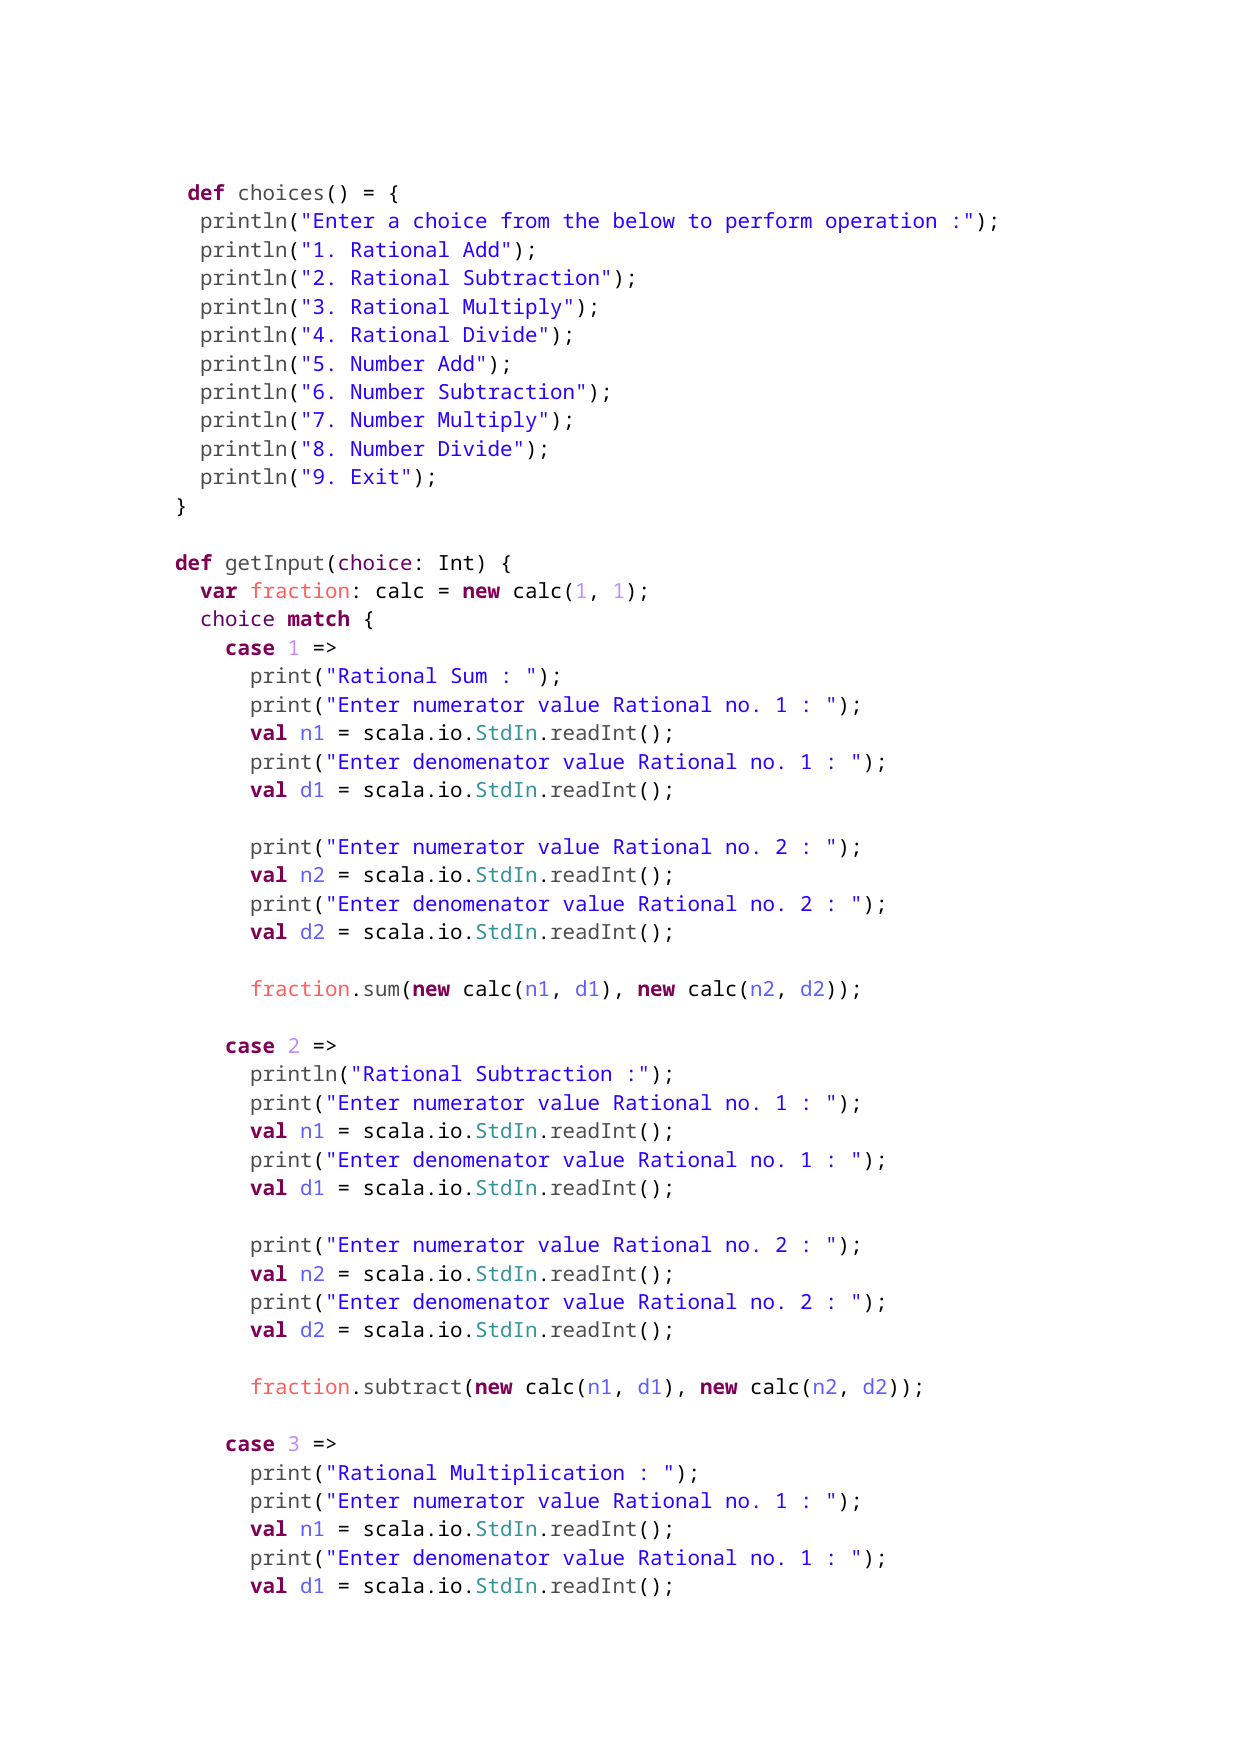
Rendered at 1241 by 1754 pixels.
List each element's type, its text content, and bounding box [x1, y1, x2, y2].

text println("1. Rational Add"); [150, 235, 1090, 263]
text print("Enter denomenator value Rational no. 2 : "); [150, 1287, 1090, 1316]
text print("Enter numerator value Rational no. 2 : "); [150, 832, 1090, 861]
text print("Enter numerator value Rational no. 1 : "); [150, 1486, 1090, 1514]
text val d1 = scala.io.StdIn.readInt(); [150, 775, 1090, 804]
text val d1 = scala.io.StdIn.readInt(); [150, 1571, 1090, 1600]
text choice match { [150, 604, 1090, 633]
text print("Enter denomenator value Rational no. 1 : "); [150, 1543, 1090, 1571]
text println("Rational Subtraction :"); [150, 1059, 1090, 1088]
text val n1 = scala.io.StdIn.readInt(); [150, 1514, 1090, 1543]
text val n2 = scala.io.StdIn.readInt(); [150, 1259, 1090, 1287]
text def getInput(choice: Int) { [150, 548, 1090, 576]
text println("7. Number Multiply"); [150, 406, 1090, 434]
text println("2. Rational Subtraction"); [150, 263, 1090, 292]
text println("9. Exit"); [150, 462, 1090, 491]
text print("Rational Sum : "); [150, 661, 1090, 690]
text var fraction: calc = new calc(1, 1); [150, 576, 1090, 604]
text case 3 => [150, 1429, 1090, 1458]
text print("Enter numerator value Rational no. 1 : "); [150, 1088, 1090, 1116]
text println("6. Number Subtraction"); [150, 377, 1090, 406]
text print("Enter denomenator value Rational no. 2 : "); [150, 889, 1090, 917]
text println("5. Number Add"); [150, 349, 1090, 377]
text println("8. Number Divide"); [150, 434, 1090, 462]
text println("3. Rational Multiply"); [150, 292, 1090, 320]
text val d2 = scala.io.StdIn.readInt(); [150, 917, 1090, 946]
text print("Rational Multiplication : "); [150, 1458, 1090, 1486]
text } [150, 491, 1090, 519]
text val d1 = scala.io.StdIn.readInt(); [150, 1173, 1090, 1202]
text print("Enter denomenator value Rational no. 1 : "); [150, 1145, 1090, 1173]
text val d2 = scala.io.StdIn.readInt(); [150, 1316, 1090, 1344]
text val n1 = scala.io.StdIn.readInt(); [150, 1116, 1090, 1145]
text print("Enter numerator value Rational no. 1 : "); [150, 690, 1090, 718]
text def choices() = { [150, 178, 1090, 206]
text fraction.sum(new calc(n1, d1), new calc(n2, d2)); [150, 974, 1090, 1003]
text fraction.subtract(new calc(n1, d1), new calc(n2, d2)); [150, 1372, 1090, 1401]
text case 2 => [150, 1031, 1090, 1059]
text print("Enter denomenator value Rational no. 1 : "); [150, 747, 1090, 775]
text println("4. Rational Divide"); [150, 320, 1090, 349]
text val n2 = scala.io.StdIn.readInt(); [150, 861, 1090, 889]
text println("Enter a choice from the below to perform operation :"); [150, 206, 1090, 235]
text val n1 = scala.io.StdIn.readInt(); [150, 718, 1090, 747]
text case 1 => [150, 633, 1090, 661]
text print("Enter numerator value Rational no. 2 : "); [150, 1230, 1090, 1259]
